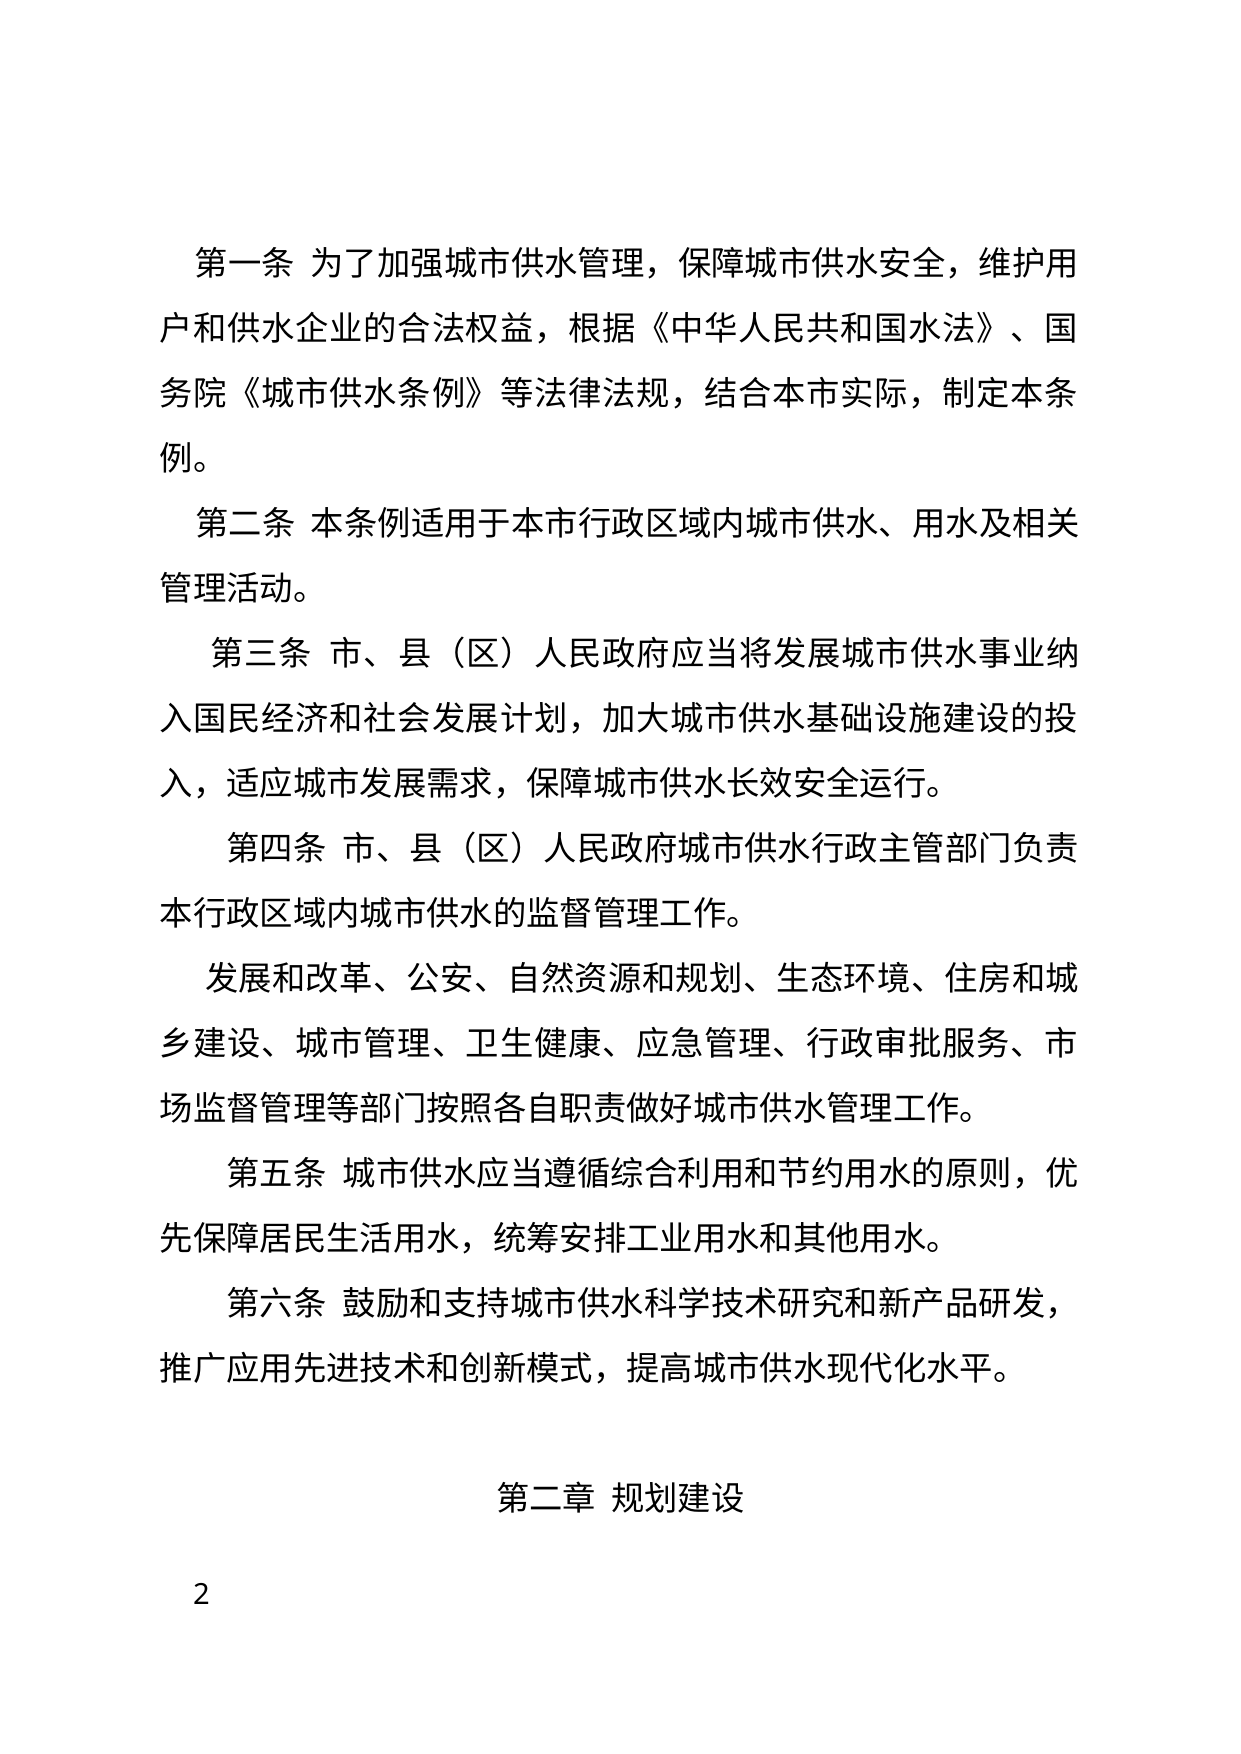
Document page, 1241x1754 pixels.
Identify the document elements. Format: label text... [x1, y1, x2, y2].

text 第二章 规划建设 [159, 1463, 1081, 1528]
text 第四条 市、县（区）人民政府城市供水行政主管部门负责本行政区域内城市供水的监督管理工作。 [159, 813, 1081, 943]
text 第一条 为了加强城市供水管理，保障城市供水安全，维护用户和供水企业的合法权益，根据《中华人民共和国水法》、国务院《城市供水条例》等法律法规，结合本市实际，制定本条例。 [159, 228, 1081, 488]
text 发展和改革、公安、自然资源和规划、生态环境、住房和城乡建设、城市管理、卫生健康、应急管理、行政审批服务、市场监督管理等部门按照各自职责做好城市供水管理工作。 [159, 943, 1081, 1138]
text 第三条 市、县（区）人民政府应当将发展城市供水事业纳入国民经济和社会发展计划，加大城市供水基础设施建设的投入，适应城市发展需求，保障城市供水长效安全运行。 [159, 618, 1081, 813]
text 第二条 本条例适用于本市行政区域内城市供水、用水及相关管理活动。 [159, 488, 1081, 618]
text 第五条 城市供水应当遵循综合利用和节约用水的原则，优先保障居民生活用水，统筹安排工业用水和其他用水。 [159, 1138, 1081, 1268]
text 第六条 鼓励和支持城市供水科学技术研究和新产品研发，推广应用先进技术和创新模式，提高城市供水现代化水平。 [159, 1268, 1081, 1398]
